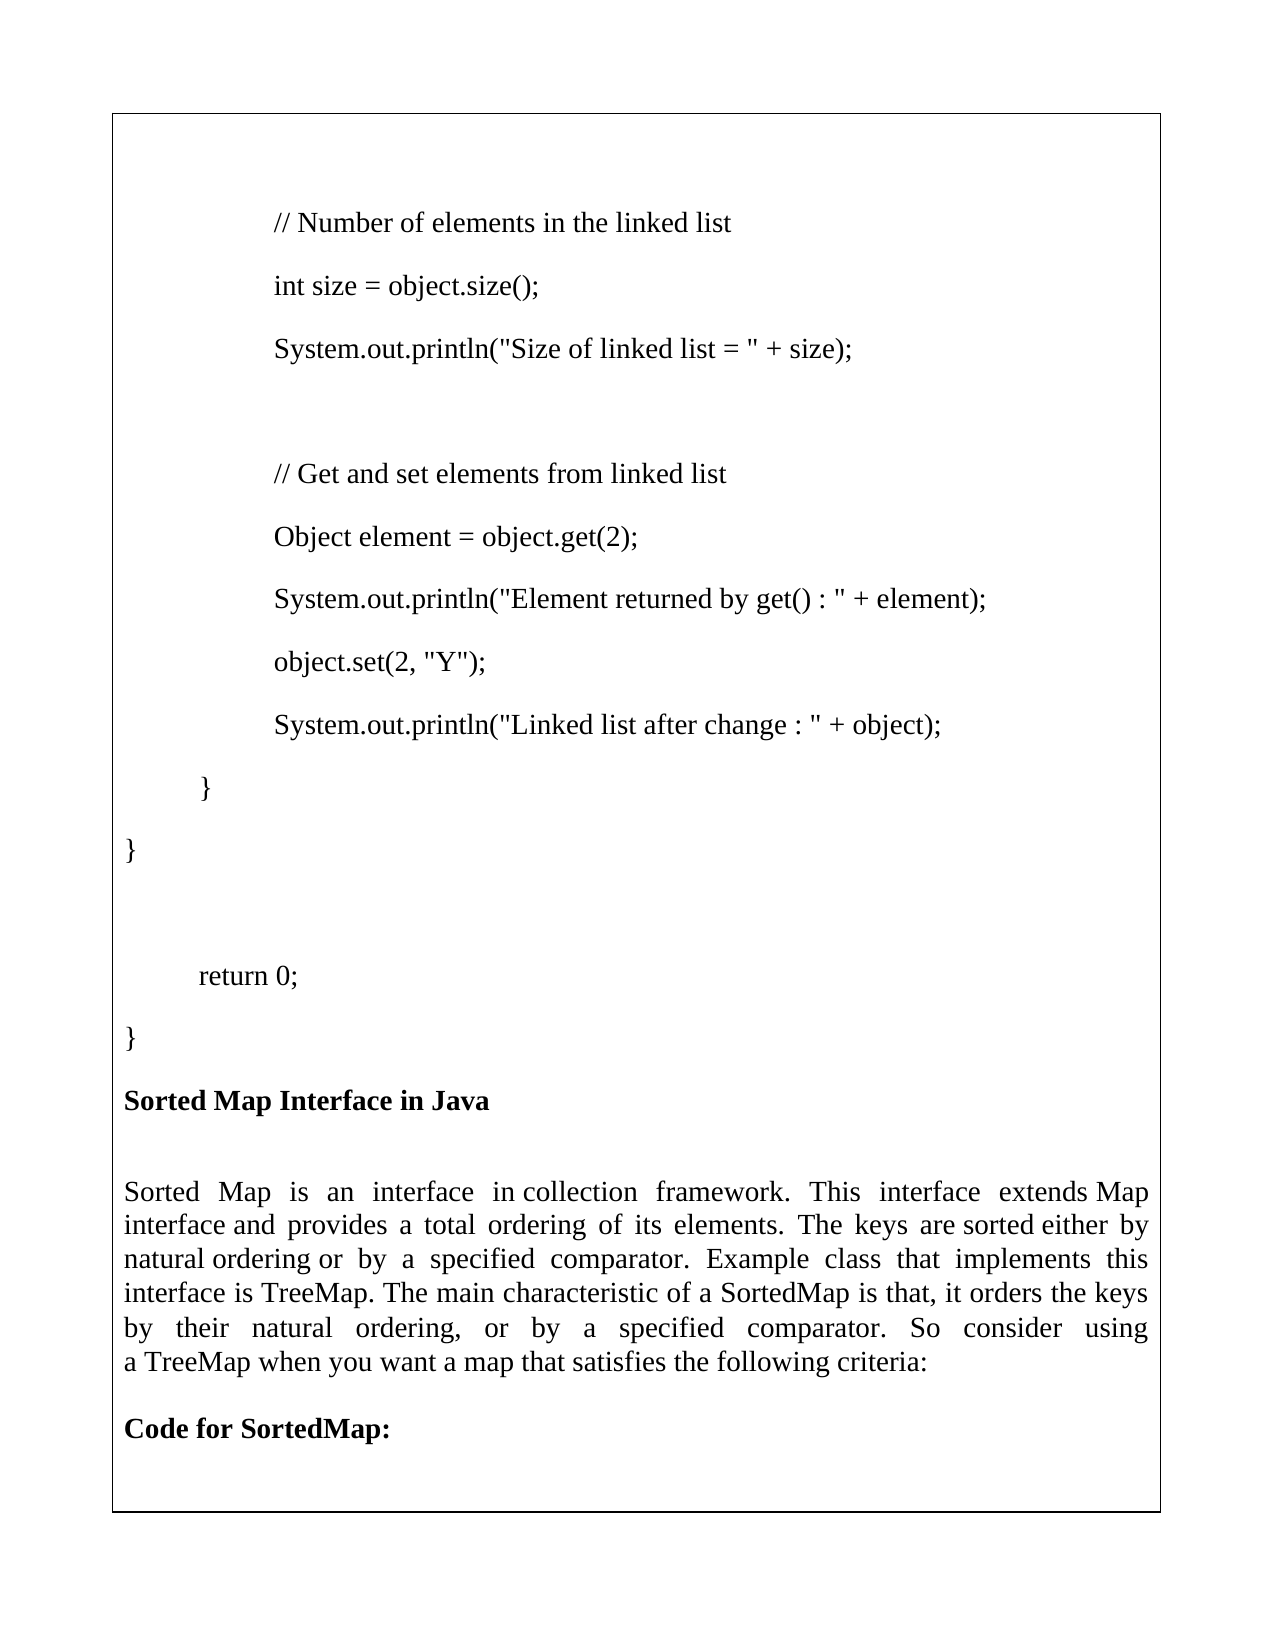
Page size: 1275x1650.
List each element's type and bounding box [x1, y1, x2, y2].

table_cell [113, 114, 1160, 1511]
